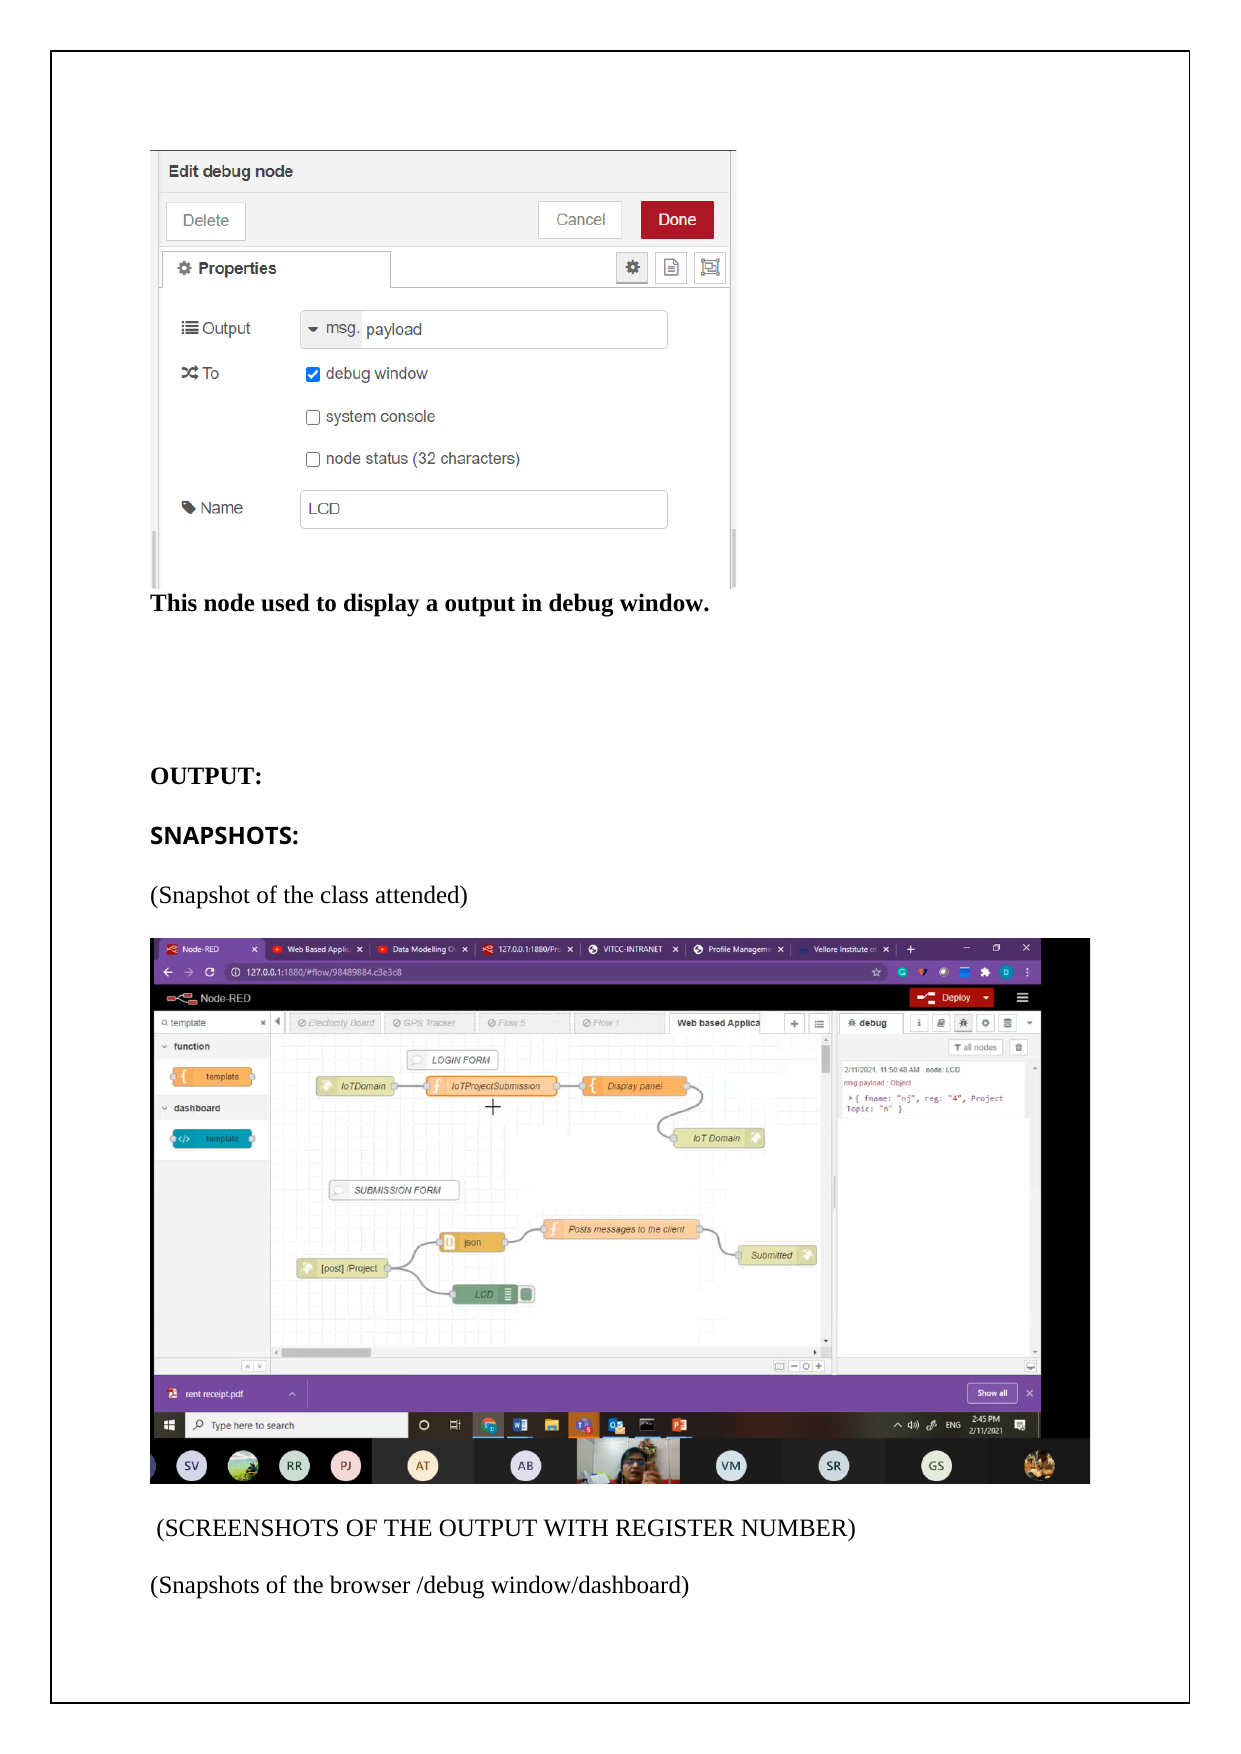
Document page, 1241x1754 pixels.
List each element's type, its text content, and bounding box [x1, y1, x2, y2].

text (Snapshot of the class attended) [150, 880, 1090, 909]
text (SCREENSHOTS OF THE OUTPUT WITH REGISTER NUMBER) [150, 1513, 1090, 1541]
text (Snapshots of the browser /debug window/dashboard) [150, 1571, 1090, 1599]
text SNAPSHOTS: [150, 818, 1090, 851]
picture [150, 150, 737, 589]
text This node used to display a output in debug window. [150, 588, 1090, 617]
text OUTPUT: [150, 761, 1090, 790]
picture [150, 938, 1091, 1484]
